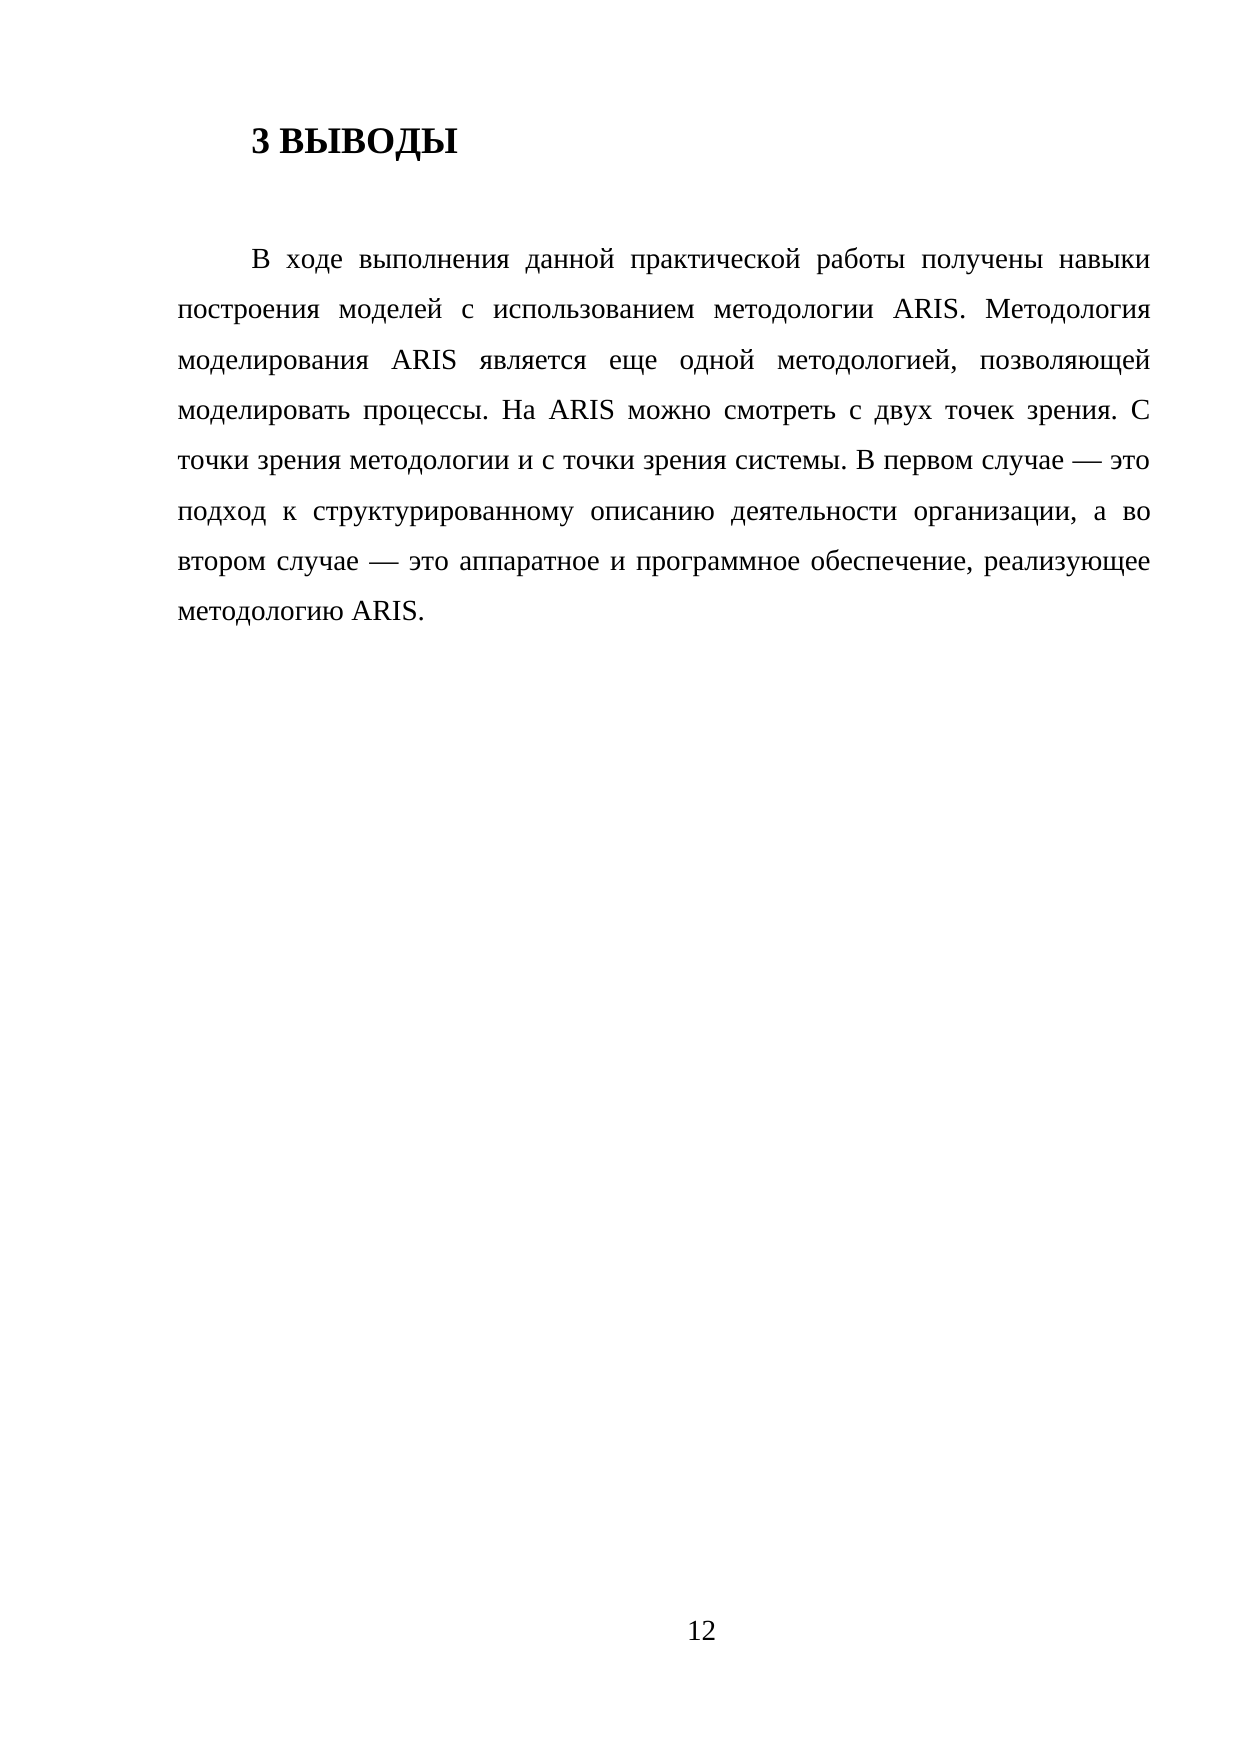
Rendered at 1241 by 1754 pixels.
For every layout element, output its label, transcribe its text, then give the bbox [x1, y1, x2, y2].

text 3 ВЫВОДЫ [251, 118, 1152, 161]
text В ходе выполнения данной практической работы получены навыки построения моделей с использованием методологии ARIS. Методология моделирования ARIS является еще одной методологией, позволяющей моделировать процессы. На ARIS можно смотреть с двух точек зрения. С точки зрения методологии и с точки зрения системы. В первом случае — это подход к структурированному описанию деятельности организации, а во втором случае — это аппаратное и программное обеспечение, реализующее методологию ARIS. [177, 241, 1152, 627]
